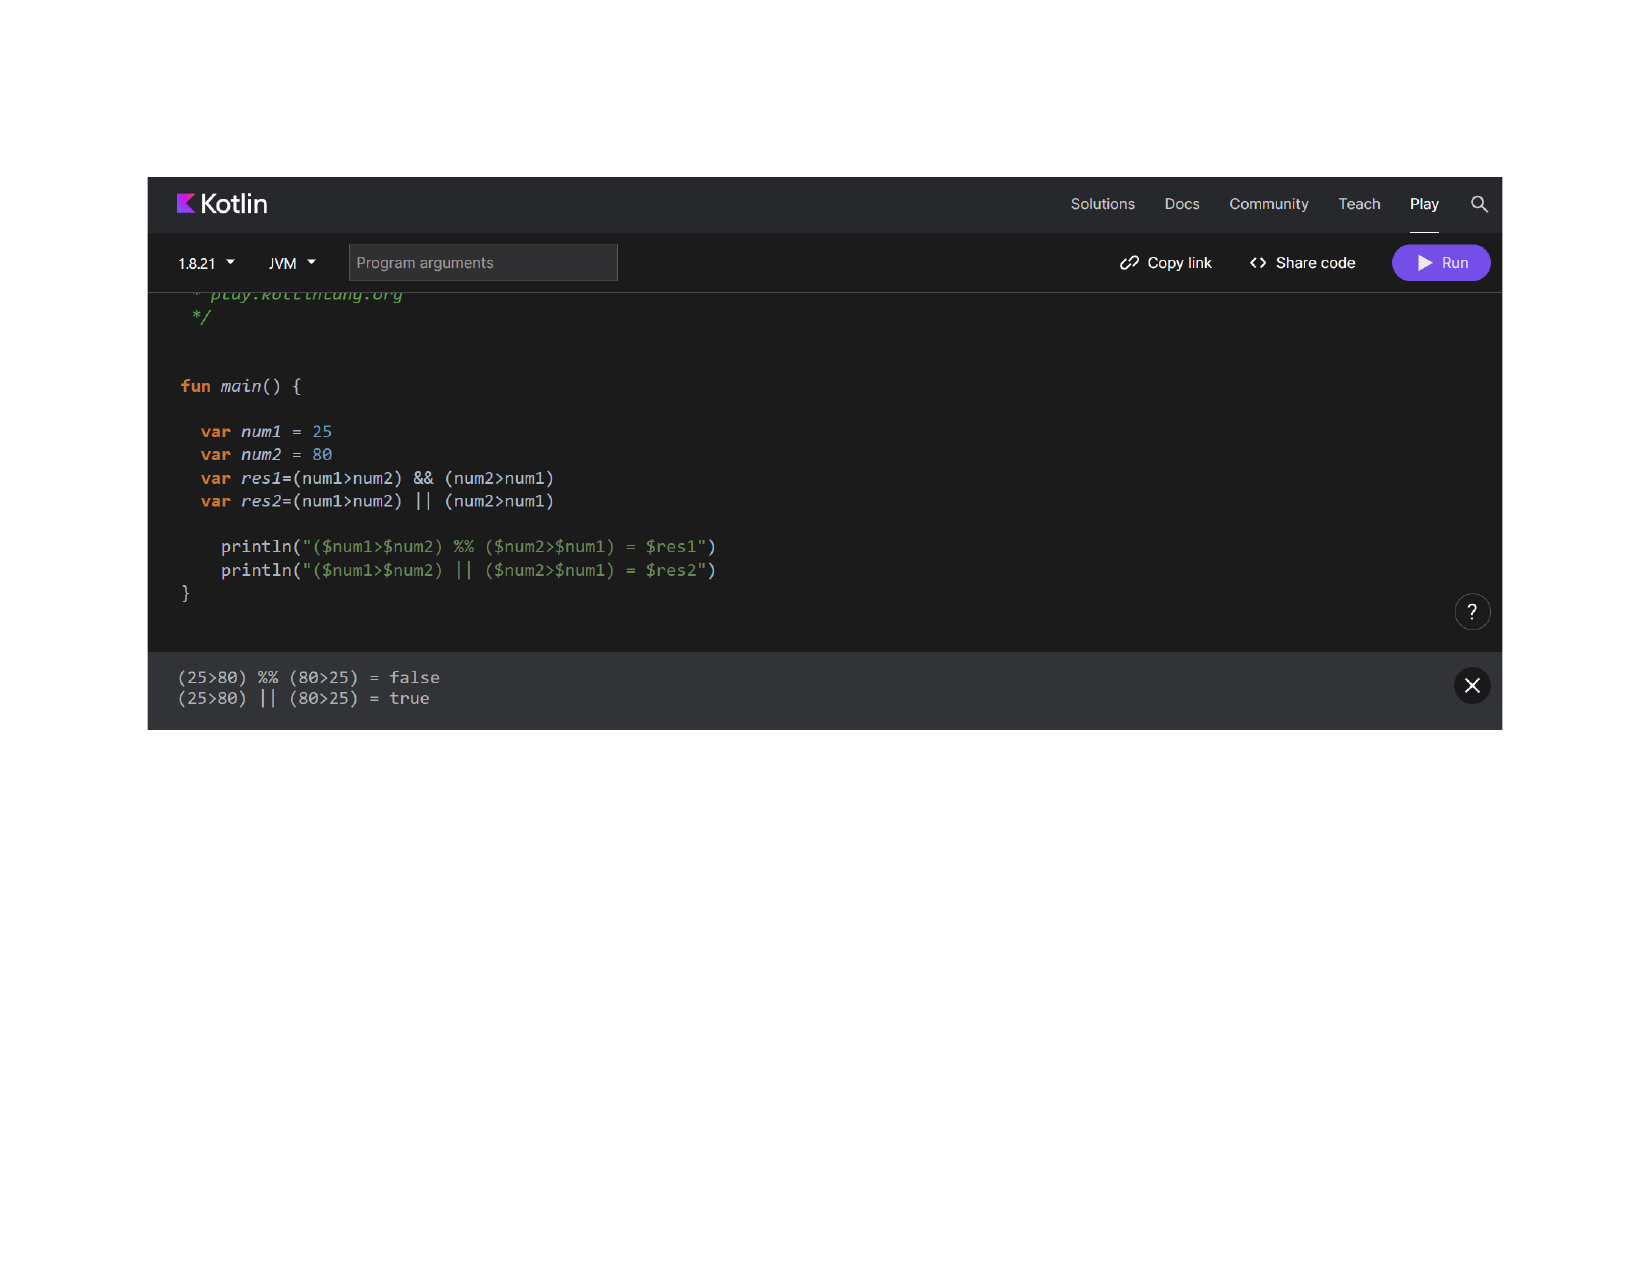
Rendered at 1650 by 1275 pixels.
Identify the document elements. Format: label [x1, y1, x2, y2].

picture [147, 177, 1503, 730]
